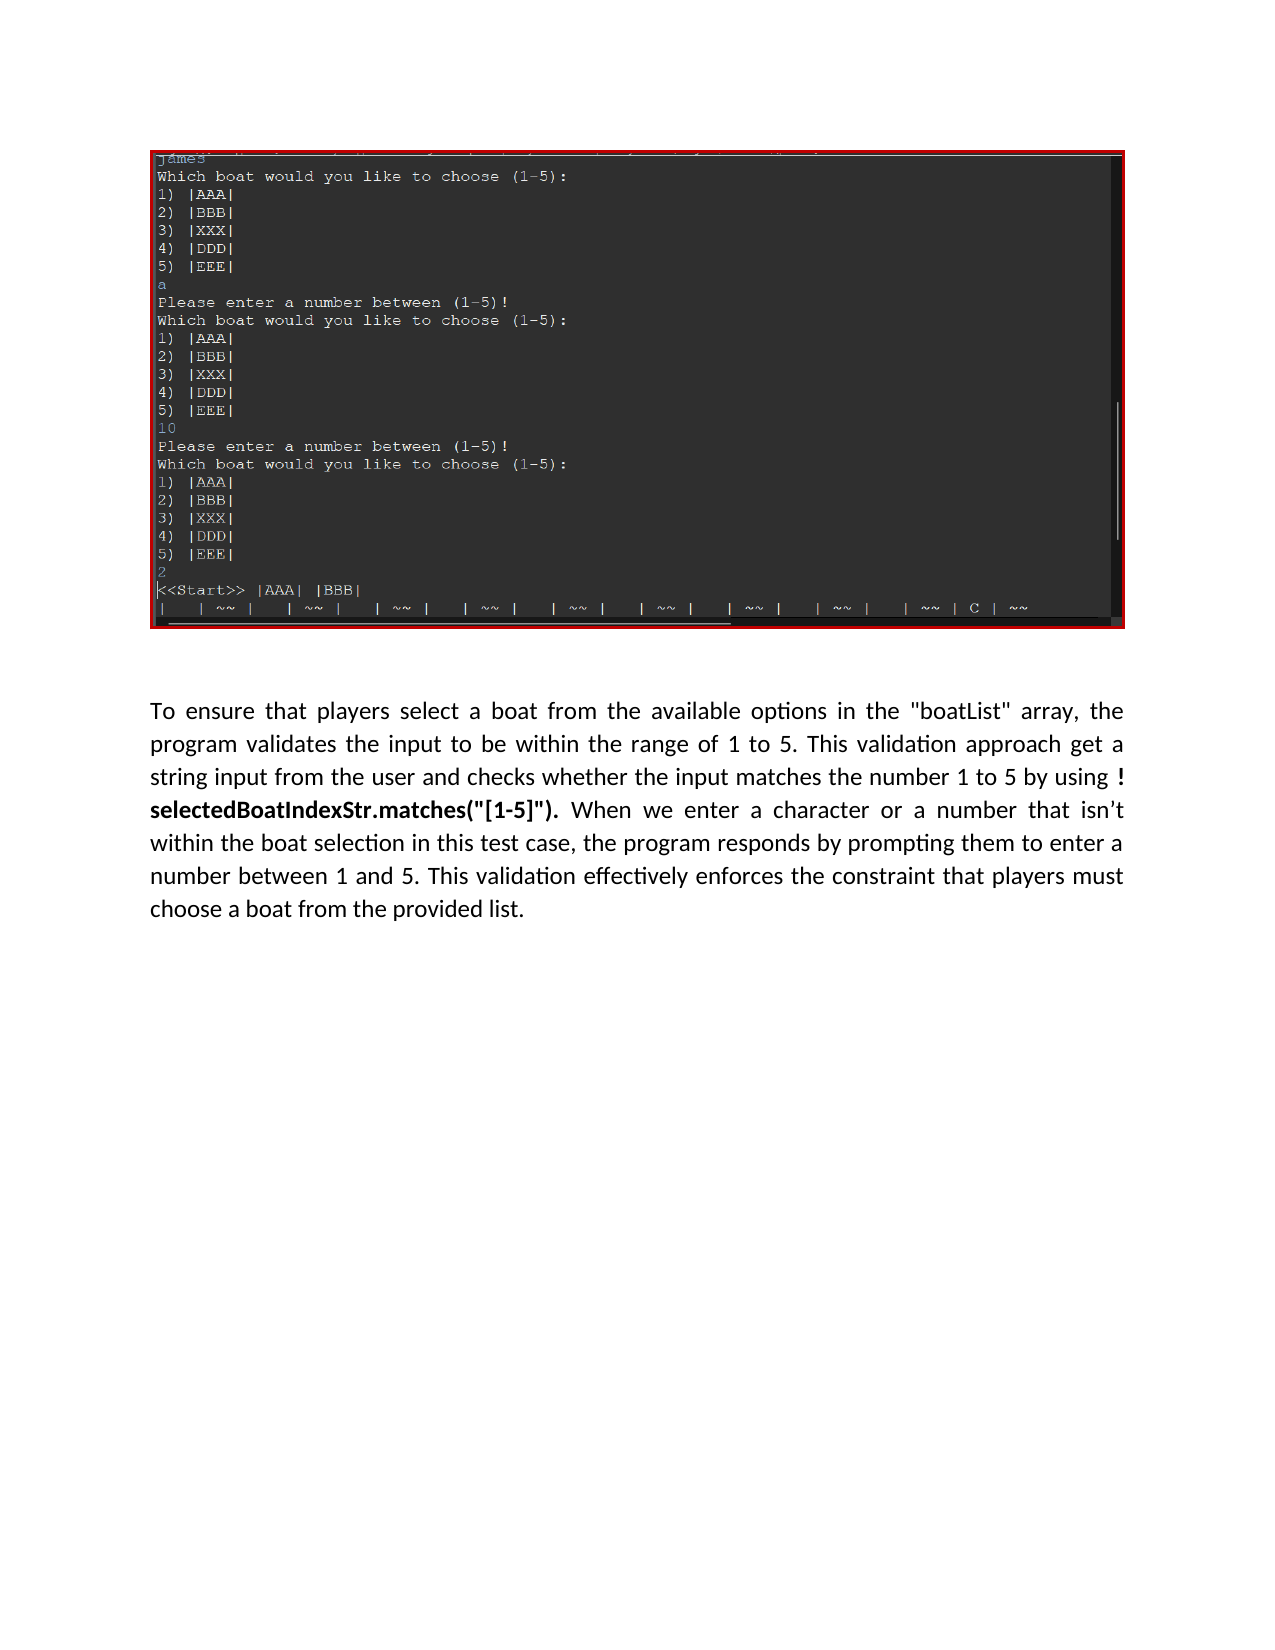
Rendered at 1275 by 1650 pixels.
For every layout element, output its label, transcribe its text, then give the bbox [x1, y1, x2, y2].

text To ensure that players select a boat from the available options in the "boatList" array, the program validates the input to be within the range of 1 to 5. This validation approach get a string input from the user and checks whether the input matches the number 1 to 5 by using !selectedBoatIndexStr.matches("[1-5]"). When we enter a character or a number that isn’t within the boat selection in this test case, the program responds by prompting them to enter a number between 1 and 5. This validation effectively enforces the constraint that players must choose a boat from the provided list. [150, 695, 1125, 923]
picture [153, 153, 1122, 626]
